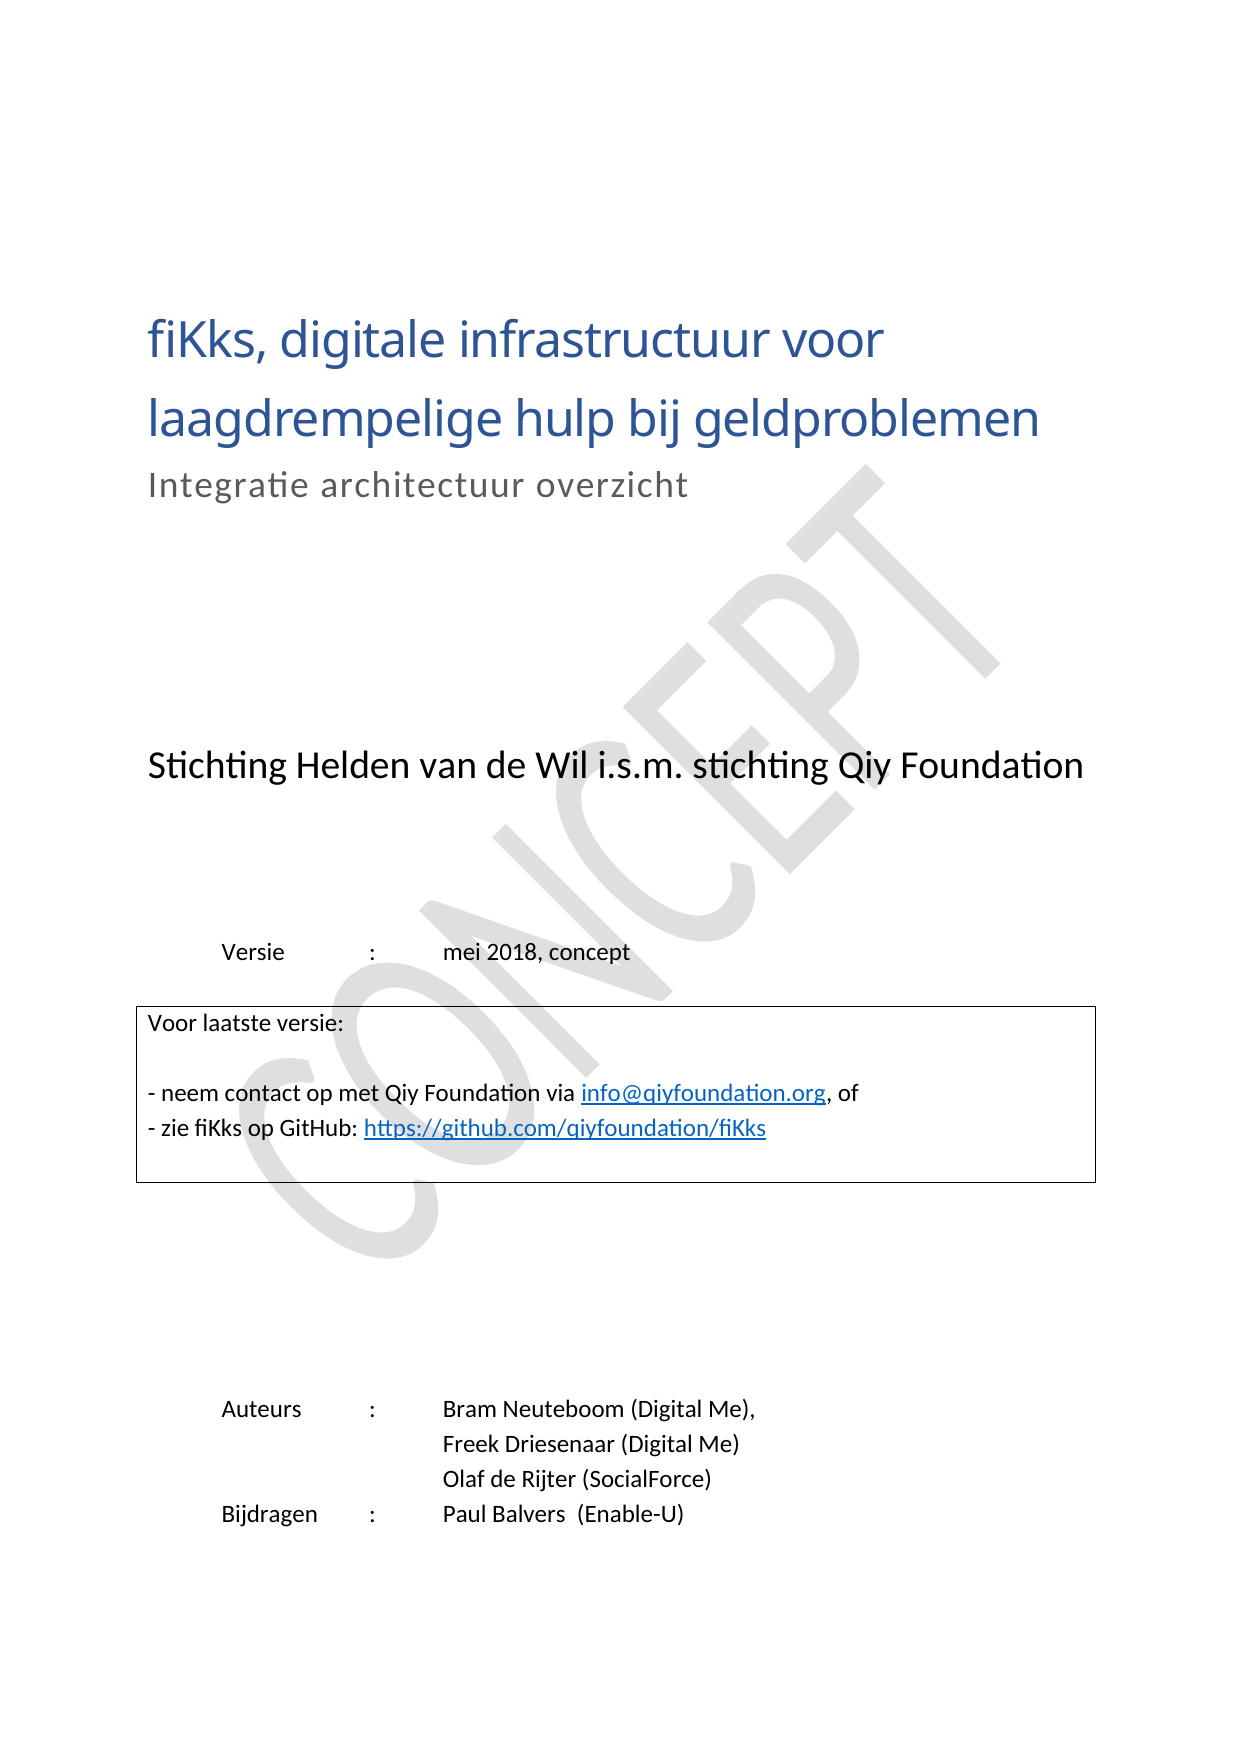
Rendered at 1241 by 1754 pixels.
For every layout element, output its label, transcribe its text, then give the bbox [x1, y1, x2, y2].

title fiKks, digitale infrastructuur voor laagdrempelige hulp bij geldproblemen [148, 304, 1092, 451]
text Auteurs : Bram Neuteboom (Digital Me), [148, 1393, 1092, 1423]
text Freek Driesenaar (Digital Me) [148, 1428, 1092, 1458]
text Bijdragen : Paul Balvers (Enable-U) [148, 1498, 1092, 1528]
subtitle Integratie architectuur overzicht [148, 461, 1092, 507]
text Olaf de Rijter (SocialForce) [369, 1463, 1092, 1493]
text Stichting Helden van de Wil i.s.m. stichting Qiy Foundation [148, 740, 1092, 789]
text Versie : mei 2018, concept [148, 936, 1092, 966]
table_header Voor laatste versie: - neem contact op met Qiy Foundation via info@qiyfoundation.org, of - zie fiKks op GitHub: https://github.com/qiyfoundation/fiKks [137, 1007, 1095, 1182]
